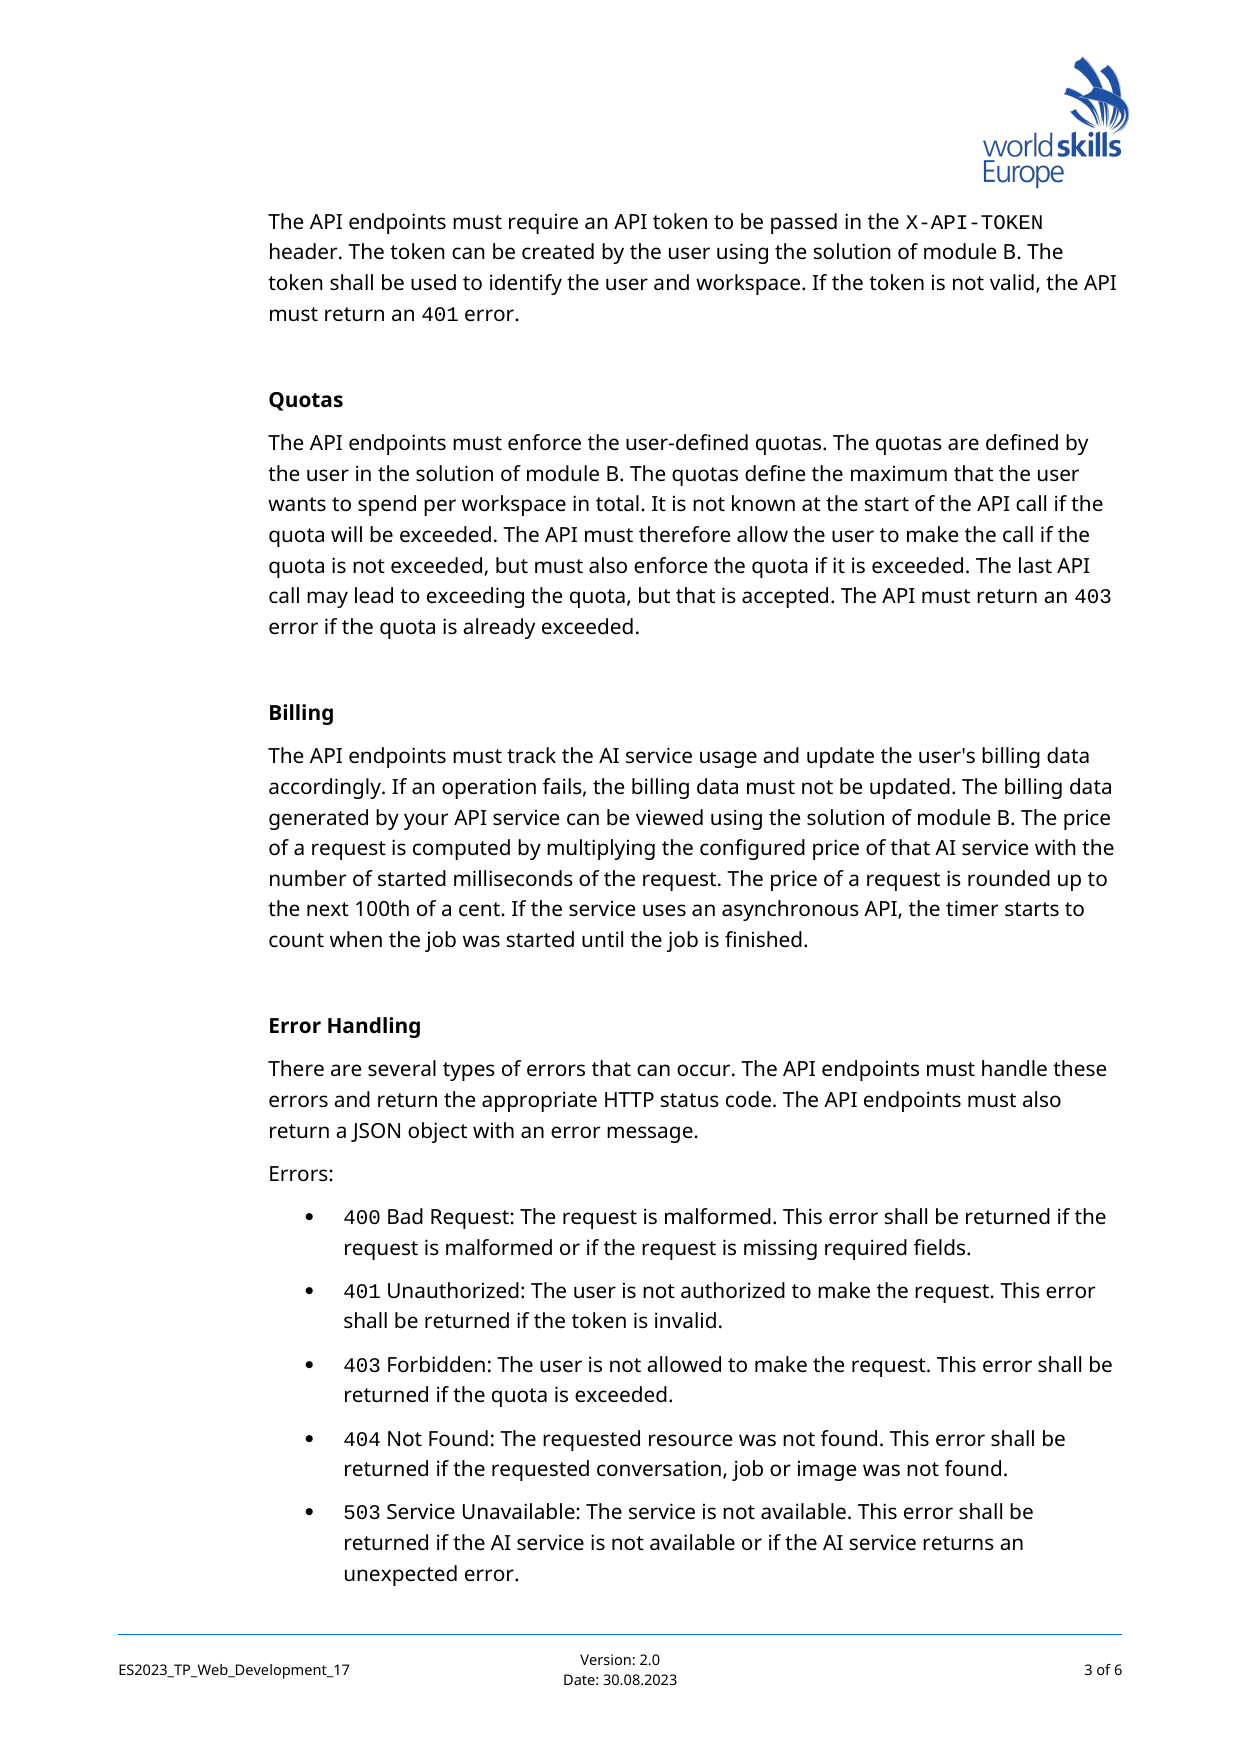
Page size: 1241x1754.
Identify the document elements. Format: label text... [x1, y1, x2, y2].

list 400 Bad Request: The request is malformed. This error shall be returned if the request is malformed or if the request is missing required fields. [306, 1202, 1122, 1261]
list 401 Unauthorized: The user is not authorized to make the request. This error shall be returned if the token is invalid. [306, 1276, 1122, 1335]
text Billing [268, 698, 1122, 727]
text The API endpoints must enforce the user-defined quotas. The quotas are defined by the user in the solution of module B. The quotas define the maximum that the user wants to spend per workspace in total. It is not known at the start of the API call if the quota will be exceeded. The API must therefore allow the user to make the call if the quota is not exceeded, but must also enforce the quota if it is exceeded. The last API call may lead to exceeding the quota, but that is accepted. The API must return an 403 error if the quota is already exceeded. [268, 428, 1122, 641]
text Error Handling [268, 1011, 1122, 1040]
text Quotas [268, 385, 1122, 413]
picture [967, 40, 1145, 204]
text The API endpoints must require an API token to be passed in the X-API-TOKEN header. The token can be created by the user using the solution of module B. The token shall be used to identify the user and workspace. If the token is not valid, the API must return an 401 error. [268, 207, 1122, 327]
text There are several types of errors that can occur. The API endpoints must handle these errors and return the appropriate HTTP status code. The API endpoints must also return a JSON object with an error message. [268, 1054, 1122, 1144]
list 503 Service Unavailable: The service is not available. This error shall be returned if the AI service is not available or if the AI service returns an unexpected error. [306, 1497, 1122, 1587]
text The API endpoints must track the AI service usage and update the user's billing data accordingly. If an operation fails, the billing data must not be updated. The billing data generated by your API service can be viewed using the solution of module B. The price of a request is computed by multiplying the configured price of that AI service with the number of started milliseconds of the request. The price of a request is rounded up to the next 100th of a cent. If the service uses an asynchronous API, the timer starts to count when the job was started until the job is finished. [268, 741, 1122, 954]
text Errors: [268, 1159, 1122, 1187]
list 404 Not Found: The requested resource was not found. This error shall be returned if the requested conversation, job or image was not found. [306, 1424, 1122, 1483]
list 403 Forbidden: The user is not allowed to make the request. This error shall be returned if the quota is exceeded. [306, 1350, 1122, 1409]
